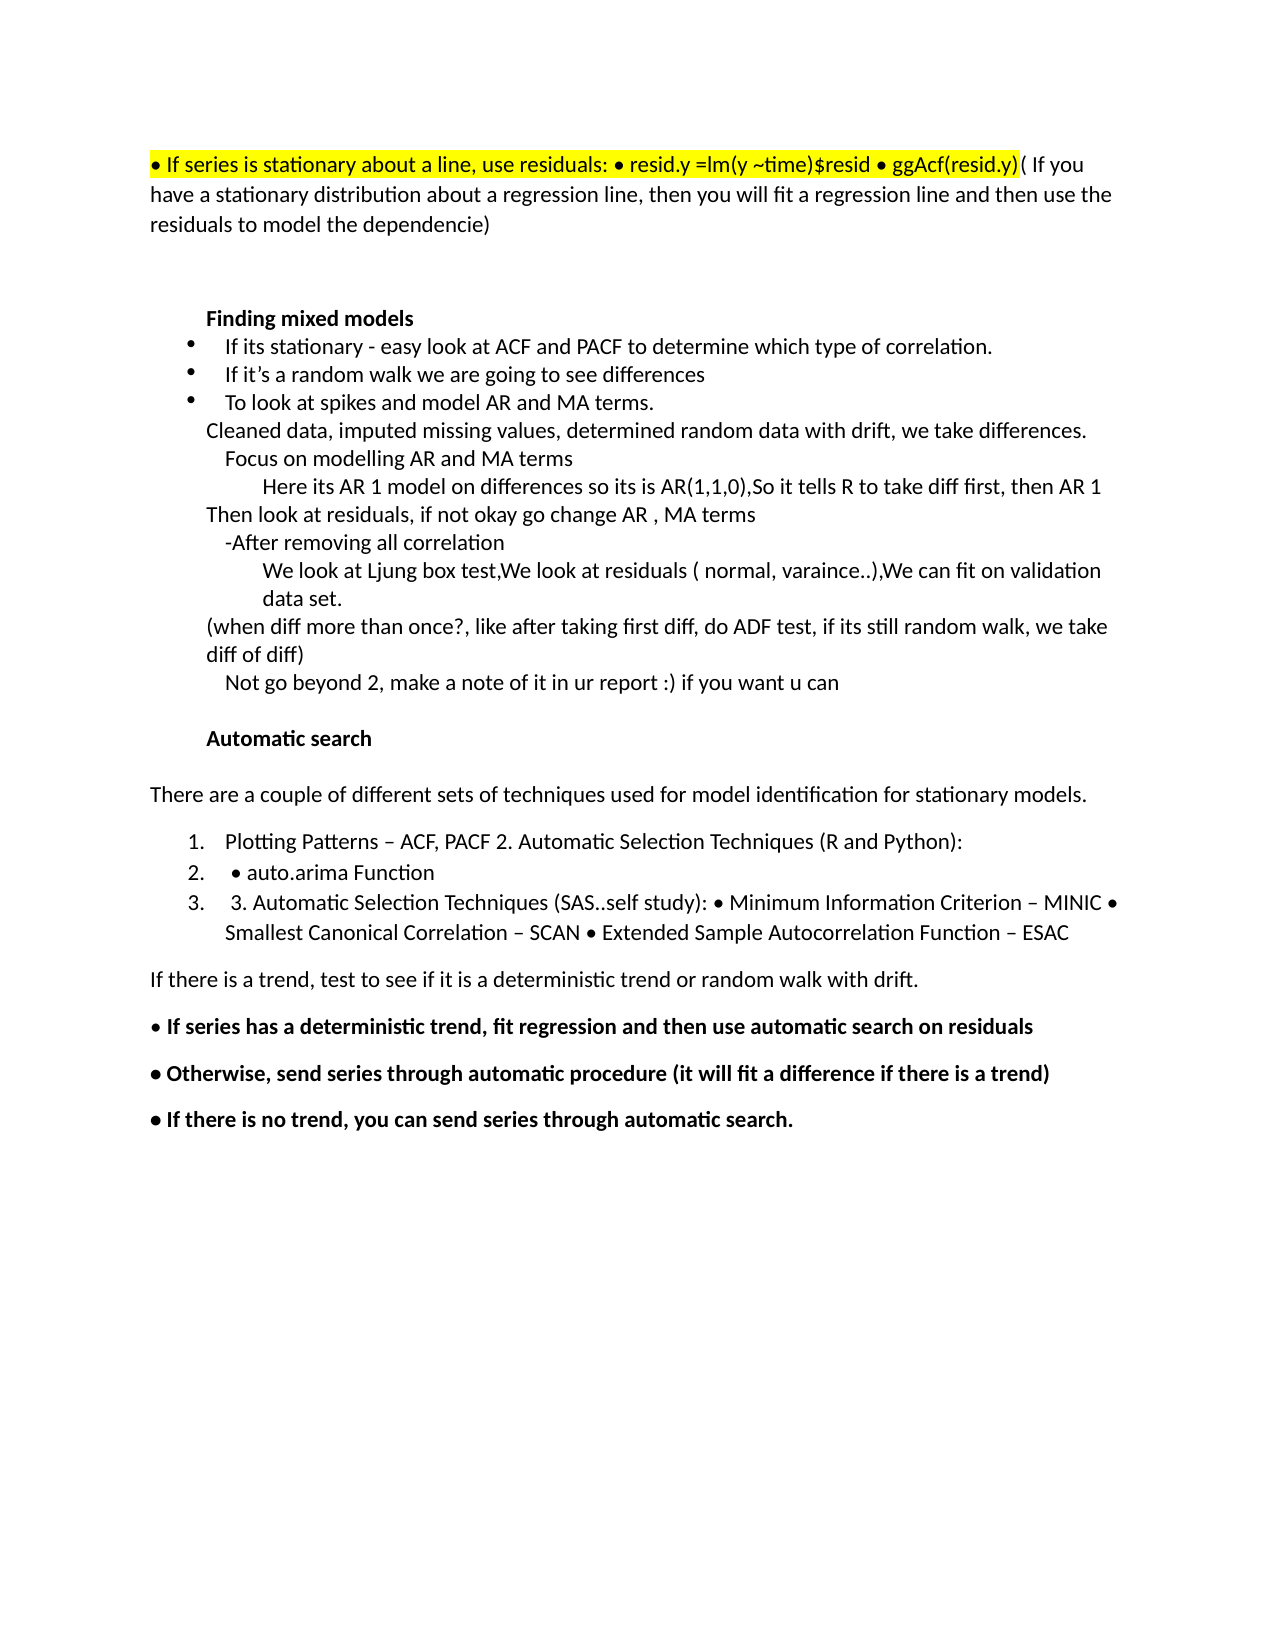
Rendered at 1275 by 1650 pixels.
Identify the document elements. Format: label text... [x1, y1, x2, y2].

text Finding mixed models [206, 304, 1125, 332]
text Here its AR 1 model on differences so its is AR(1,1,0),So it tells R to take diff first, then AR 1 [262, 472, 1125, 500]
text • Otherwise, send series through automatic procedure (it will fit a difference if there is a trend) [150, 1059, 1125, 1087]
text Automatic search [206, 724, 1125, 752]
text (when diff more than once?, like after taking first diff, do ADF test, if its still random walk, we take diff of diff) [206, 612, 1125, 668]
list To look at spikes and model AR and MA terms. [187, 388, 1125, 416]
text Then look at residuals, if not okay go change AR , MA terms [206, 500, 1125, 528]
list Plotting Patterns – ACF, PACF 2. Automatic Selection Techniques (R and Python): [187, 827, 1125, 855]
text We look at Ljung box test,We look at residuals ( normal, varaince..),We can fit on validation data set. [262, 556, 1125, 612]
list 3. Automatic Selection Techniques (SAS..self study): • Minimum Information Criterion – MINIC • Smallest Canonical Correlation – SCAN • Extended Sample Autocorrelation Function – ESAC [187, 888, 1125, 946]
text • If there is no trend, you can send series through automatic search. [150, 1106, 1125, 1133]
text -After removing all correlation [225, 528, 1125, 556]
text Focus on modelling AR and MA terms [225, 444, 1125, 472]
text If there is a trend, test to see if it is a deterministic trend or random walk with drift. [150, 965, 1125, 993]
text • If series is stationary about a line, use residuals: • resid.y =lm(y ~time)$resid • ggAcf(resid.y)( If you have a stationary distribution about a regression line, then you will fit a regression line and then use the residuals to model the dependencie) [150, 150, 1125, 238]
text There are a couple of different sets of techniques used for model identification for stationary models. [150, 781, 1125, 808]
list • auto.arima Function [187, 858, 1125, 886]
text • If series has a deterministic trend, fit regression and then use automatic search on residuals [150, 1012, 1125, 1040]
list If its stationary - easy look at ACF and PACF to determine which type of correlation. [187, 332, 1125, 360]
text Not go beyond 2, make a note of it in ur report :) if you want u can [225, 668, 1125, 696]
list If it’s a random walk we are going to see differences [187, 360, 1125, 388]
text Cleaned data, imputed missing values, determined random data with drift, we take differences. [206, 416, 1125, 444]
